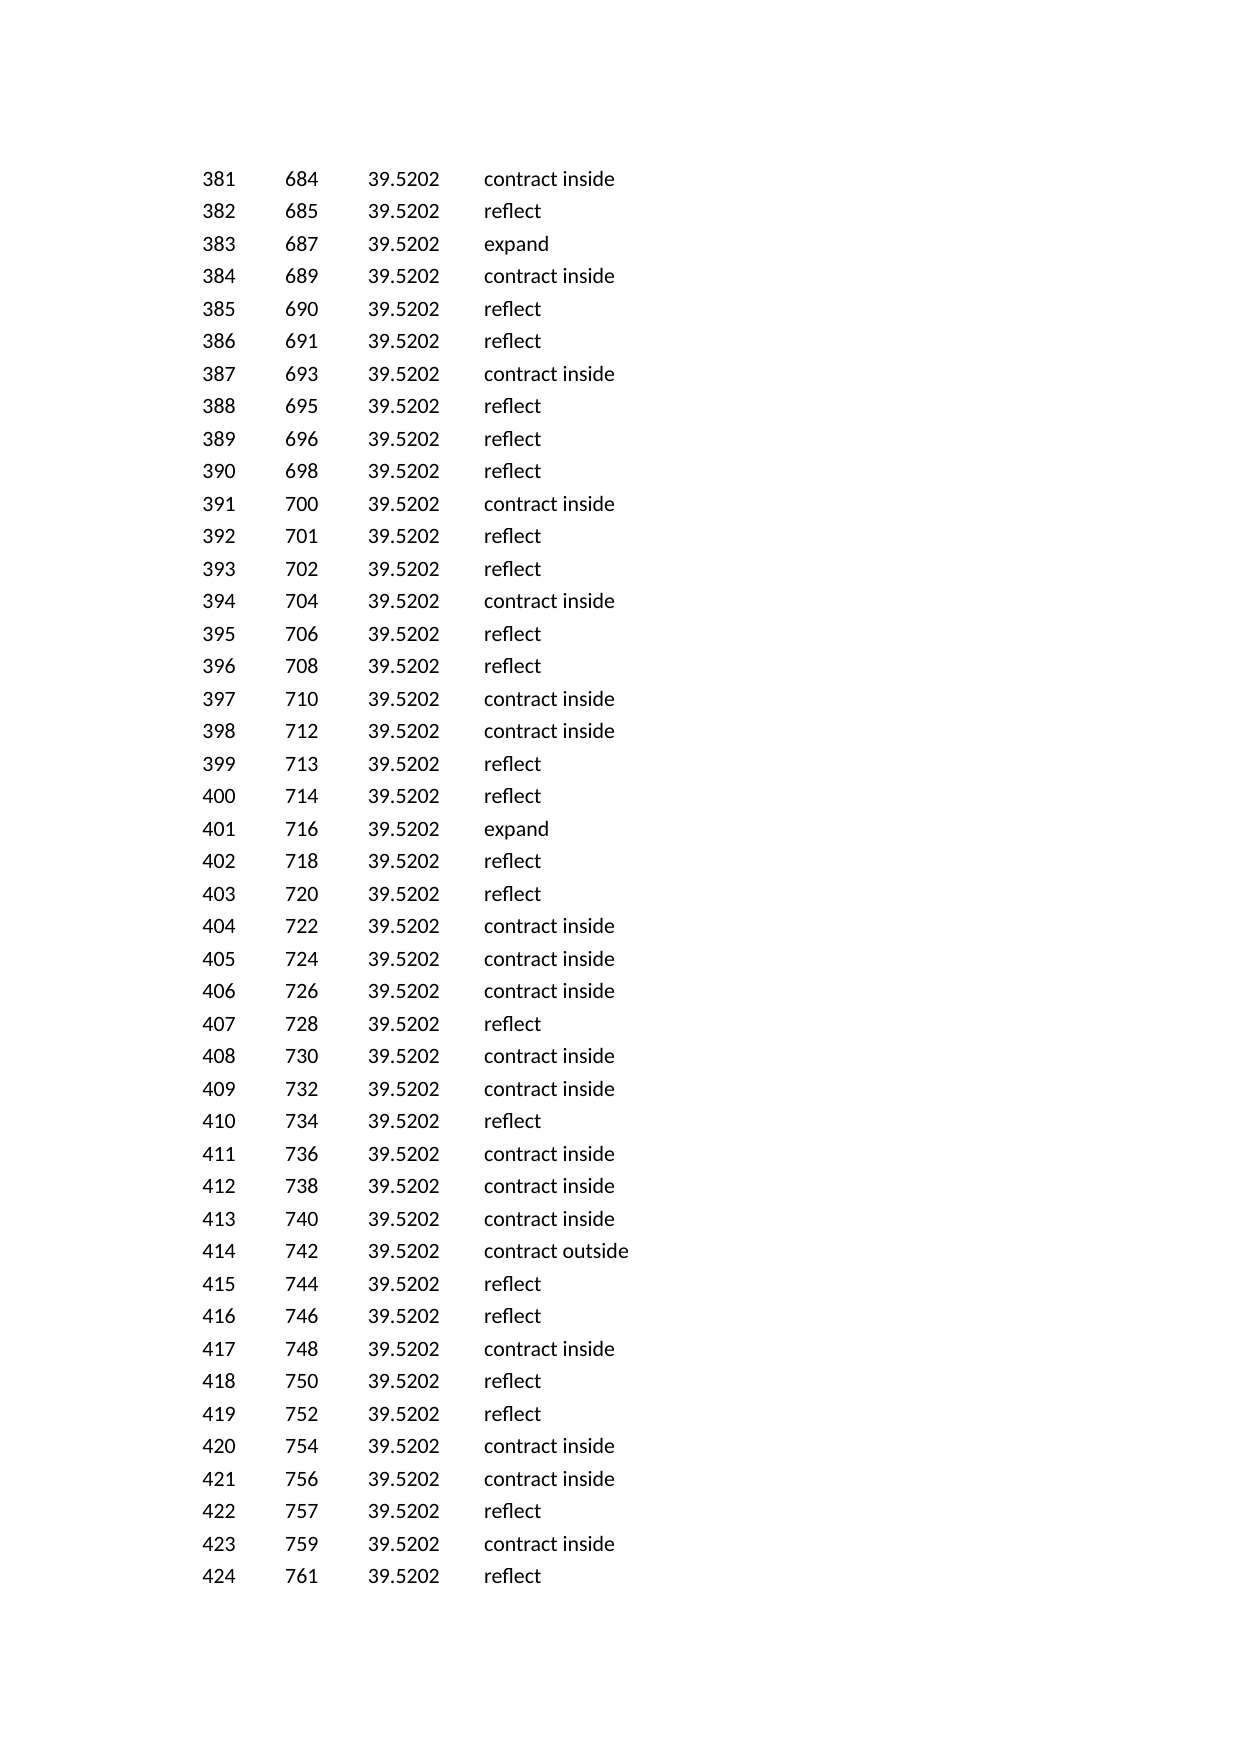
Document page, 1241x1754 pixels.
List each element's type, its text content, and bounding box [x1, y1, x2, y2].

text 402 718 39.5202 reflect [187, 844, 1053, 877]
text 410 734 39.5202 reflect [187, 1104, 1053, 1137]
text 417 748 39.5202 contract inside [187, 1332, 1053, 1364]
text 413 740 39.5202 contract inside [187, 1202, 1053, 1234]
text 404 722 39.5202 contract inside [187, 909, 1053, 942]
text 420 754 39.5202 contract inside [187, 1429, 1053, 1462]
text 393 702 39.5202 reflect [187, 552, 1053, 584]
text 421 756 39.5202 contract inside [187, 1462, 1053, 1494]
text 391 700 39.5202 contract inside [187, 487, 1053, 519]
text 403 720 39.5202 reflect [187, 877, 1053, 909]
text 418 750 39.5202 reflect [187, 1364, 1053, 1397]
text 394 704 39.5202 contract inside [187, 584, 1053, 617]
text 406 726 39.5202 contract inside [187, 974, 1053, 1007]
text 414 742 39.5202 contract outside [187, 1234, 1053, 1267]
text 395 706 39.5202 reflect [187, 617, 1053, 649]
text 407 728 39.5202 reflect [187, 1007, 1053, 1039]
text 419 752 39.5202 reflect [187, 1397, 1053, 1429]
text 384 689 39.5202 contract inside [187, 259, 1053, 292]
text 409 732 39.5202 contract inside [187, 1072, 1053, 1104]
text 401 716 39.5202 expand [187, 812, 1053, 844]
text 408 730 39.5202 contract inside [187, 1039, 1053, 1072]
text 412 738 39.5202 contract inside [187, 1169, 1053, 1202]
text 405 724 39.5202 contract inside [187, 942, 1053, 974]
text 400 714 39.5202 reflect [187, 779, 1053, 812]
text 411 736 39.5202 contract inside [187, 1137, 1053, 1169]
text 386 691 39.5202 reflect [187, 324, 1053, 357]
text 398 712 39.5202 contract inside [187, 714, 1053, 747]
text 388 695 39.5202 reflect [187, 389, 1053, 422]
text 397 710 39.5202 contract inside [187, 682, 1053, 714]
text 416 746 39.5202 reflect [187, 1299, 1053, 1332]
text 392 701 39.5202 reflect [187, 519, 1053, 552]
text 385 690 39.5202 reflect [187, 292, 1053, 324]
text 387 693 39.5202 contract inside [187, 357, 1053, 389]
text 422 757 39.5202 reflect [187, 1494, 1053, 1527]
text 382 685 39.5202 reflect [187, 194, 1053, 227]
text 424 761 39.5202 reflect [187, 1559, 1053, 1592]
text 396 708 39.5202 reflect [187, 649, 1053, 682]
text 389 696 39.5202 reflect [187, 422, 1053, 454]
text 423 759 39.5202 contract inside [187, 1527, 1053, 1559]
text 390 698 39.5202 reflect [187, 454, 1053, 487]
text 381 684 39.5202 contract inside [187, 162, 1053, 194]
text 399 713 39.5202 reflect [187, 747, 1053, 779]
text 415 744 39.5202 reflect [187, 1267, 1053, 1299]
text 383 687 39.5202 expand [187, 227, 1053, 259]
